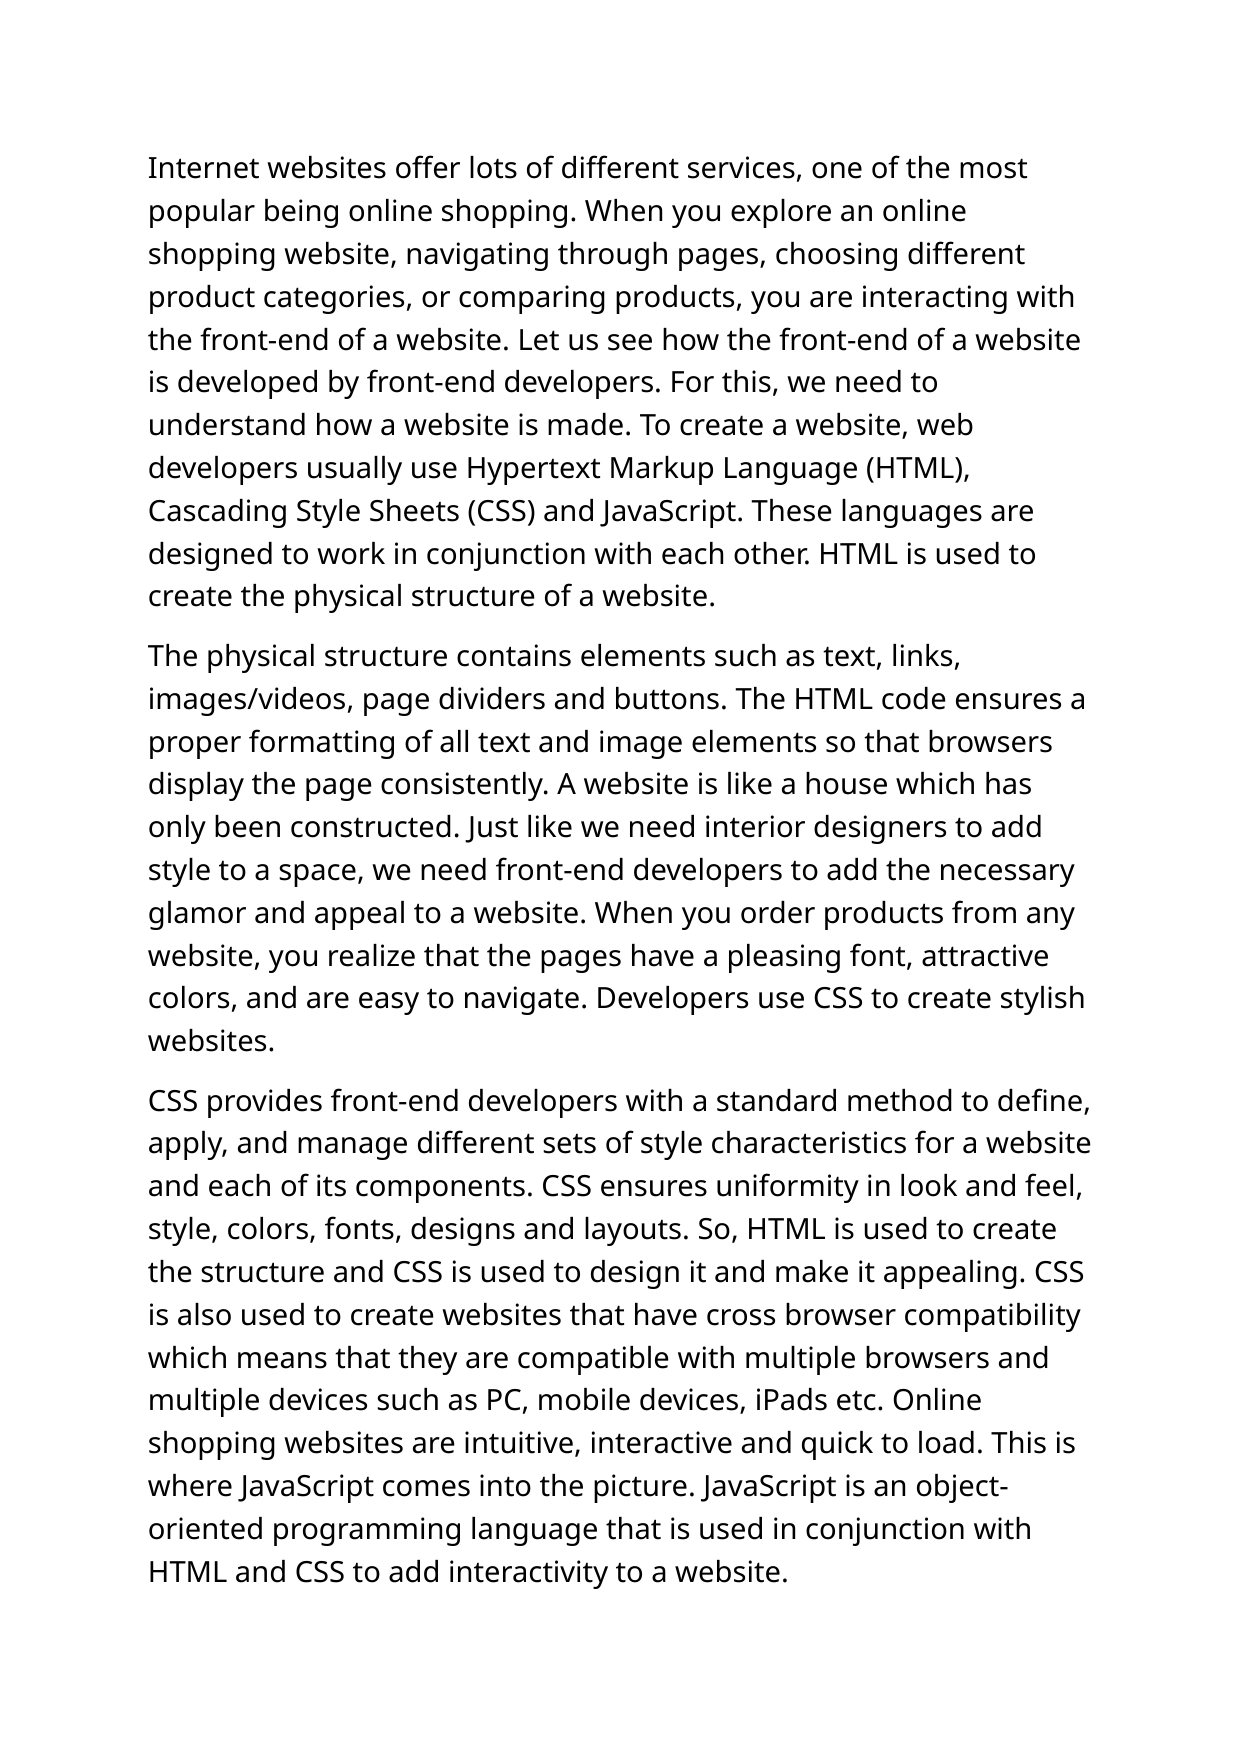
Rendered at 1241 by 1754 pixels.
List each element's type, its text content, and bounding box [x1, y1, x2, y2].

text Internet websites offer lots of different services, one of the most popular being online shopping. When you explore an online shopping website, navigating through pages, choosing different product categories, or comparing products, you are interacting with the front-end of a website. Let us see how the front-end of a website is developed by front-end developers. For this, we need to understand how a website is made. To create a website, web developers usually use Hypertext Markup Language (HTML), Cascading Style Sheets (CSS) and JavaScript. These languages are designed to work in conjunction with each other. HTML is used to create the physical structure of a website. [148, 148, 1093, 615]
text The physical structure contains elements such as text, links, images/videos, page dividers and buttons. The HTML code ensures a proper formatting of all text and image elements so that browsers display the page consistently. A website is like a house which has only been constructed. Just like we need interior designers to add style to a space, we need front-end developers to add the necessary glamor and appeal to a website. When you order products from any website, you realize that the pages have a pleasing font, attractive colors, and are easy to navigate. Developers use CSS to create stylish websites. [148, 635, 1093, 1060]
text CSS provides front-end developers with a standard method to define, apply, and manage different sets of style characteristics for a website and each of its components. CSS ensures uniformity in look and feel, style, colors, fonts, designs and layouts. So, HTML is used to create the structure and CSS is used to design it and make it appealing. CSS is also used to create websites that have cross browser compatibility which means that they are compatible with multiple browsers and multiple devices such as PC, mobile devices, iPads etc. Online shopping websites are intuitive, interactive and quick to load. This is where JavaScript comes into the picture. JavaScript is an object-oriented programming language that is used in conjunction with HTML and CSS to add interactivity to a website. [148, 1080, 1093, 1591]
